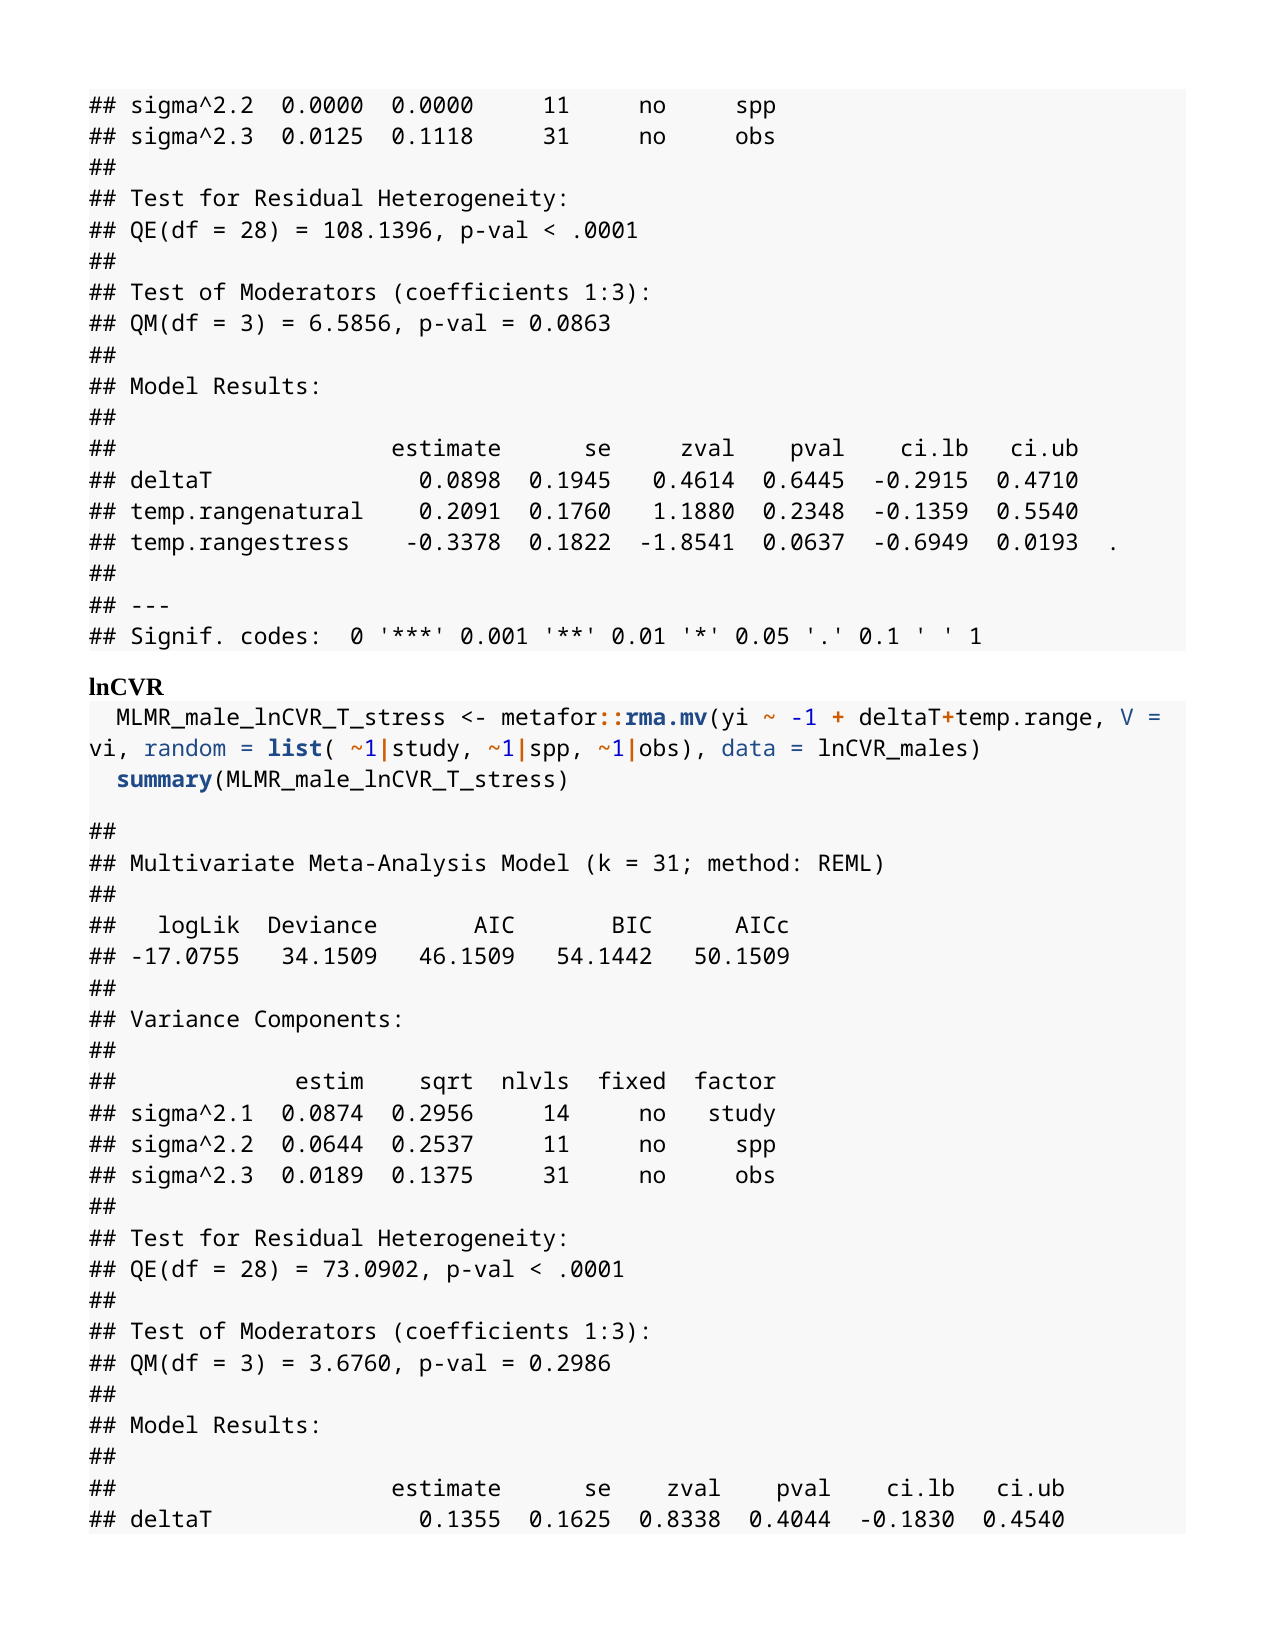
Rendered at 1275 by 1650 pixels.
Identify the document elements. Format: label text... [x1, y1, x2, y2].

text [89, 89, 1186, 651]
text MLMR_male_lnCVR_T_stress <- metafor::rma.mv(yi ~ -1 + deltaT+temp.range, V = vi, random = list( ~1|study, ~1|spp, ~1|obs), data = lnCVR_males) summary(MLMR_male_lnCVR_T_stress) [570, 701, 1186, 794]
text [89, 815, 1186, 1534]
subtitle lnCVR [89, 672, 1186, 701]
